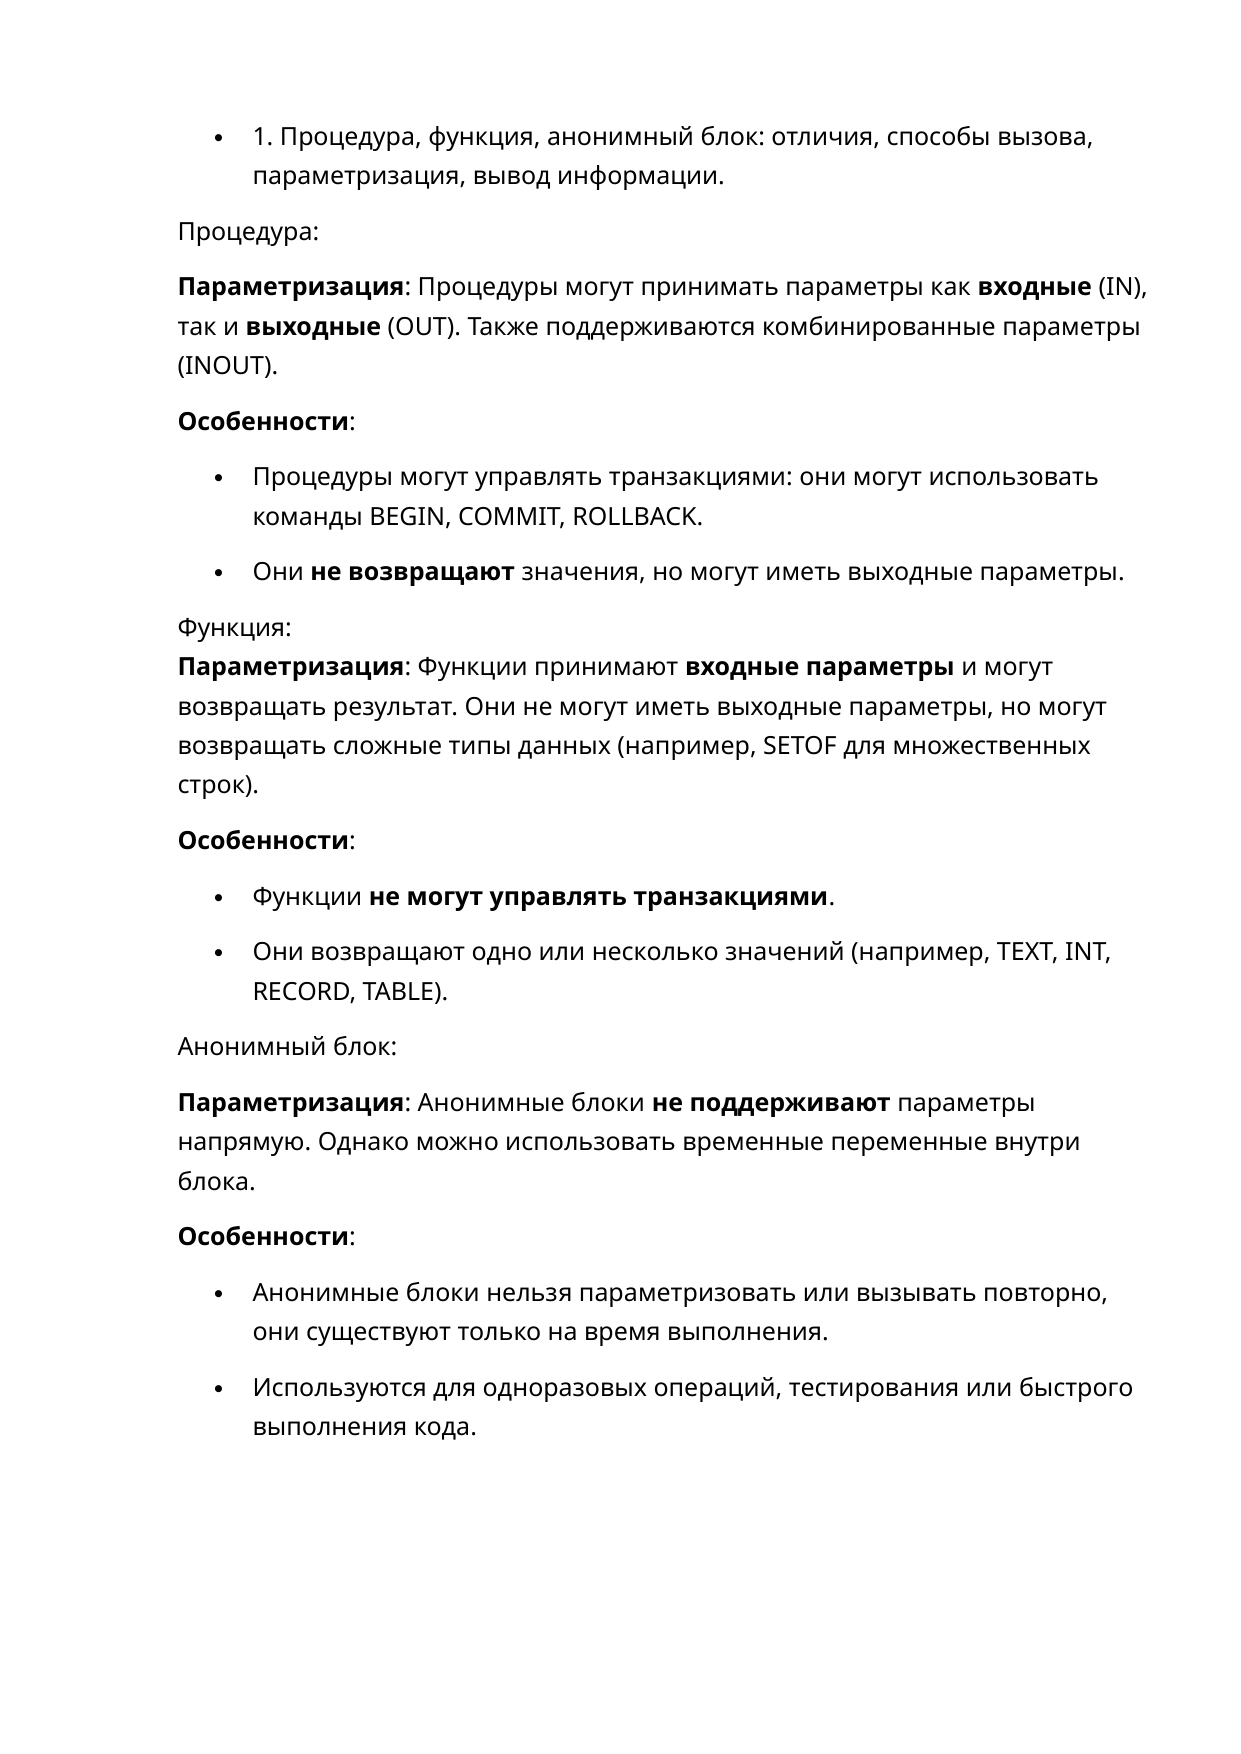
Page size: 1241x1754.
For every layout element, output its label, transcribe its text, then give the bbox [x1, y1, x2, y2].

text Процедура: [177, 213, 1152, 247]
text Параметризация: Анонимные блоки не поддерживают параметры напрямую. Однако можно использовать временные переменные внутри блока. [177, 1085, 1152, 1197]
list Анонимные блоки нельзя параметризовать или вызывать повторно, они существуют только на время выполнения. [215, 1275, 1152, 1348]
text Особенности: [177, 822, 1152, 856]
list Процедуры могут управлять транзакциями: они могут использовать команды BEGIN, COMMIT, ROLLBACK. [215, 459, 1152, 532]
list 1. Процедура, функция, анонимный блок: отличия, способы вызова, параметризация, вывод информации. [215, 118, 1152, 191]
list Они возвращают одно или несколько значений (например, TEXT, INT, RECORD, TABLE). [215, 934, 1152, 1007]
text Параметризация: Процедуры могут принимать параметры как входные (IN), так и выходные (OUT). Также поддерживаются комбинированные параметры (INOUT). [177, 269, 1152, 381]
text Функция: Параметризация: Функции принимают входные параметры и могут возвращать результат. Они не могут иметь выходные параметры, но могут возвращать сложные типы данных (например, SETOF для множественных строк). [177, 610, 1152, 801]
text Особенности: [177, 1219, 1152, 1253]
list Используются для одноразовых операций, тестирования или быстрого выполнения кода. [215, 1370, 1152, 1443]
list Они не возвращают значения, но могут иметь выходные параметры. [215, 554, 1152, 588]
list Функции не могут управлять транзакциями. [215, 878, 1152, 912]
text Особенности: [177, 403, 1152, 437]
text Анонимный блок: [177, 1029, 1152, 1063]
